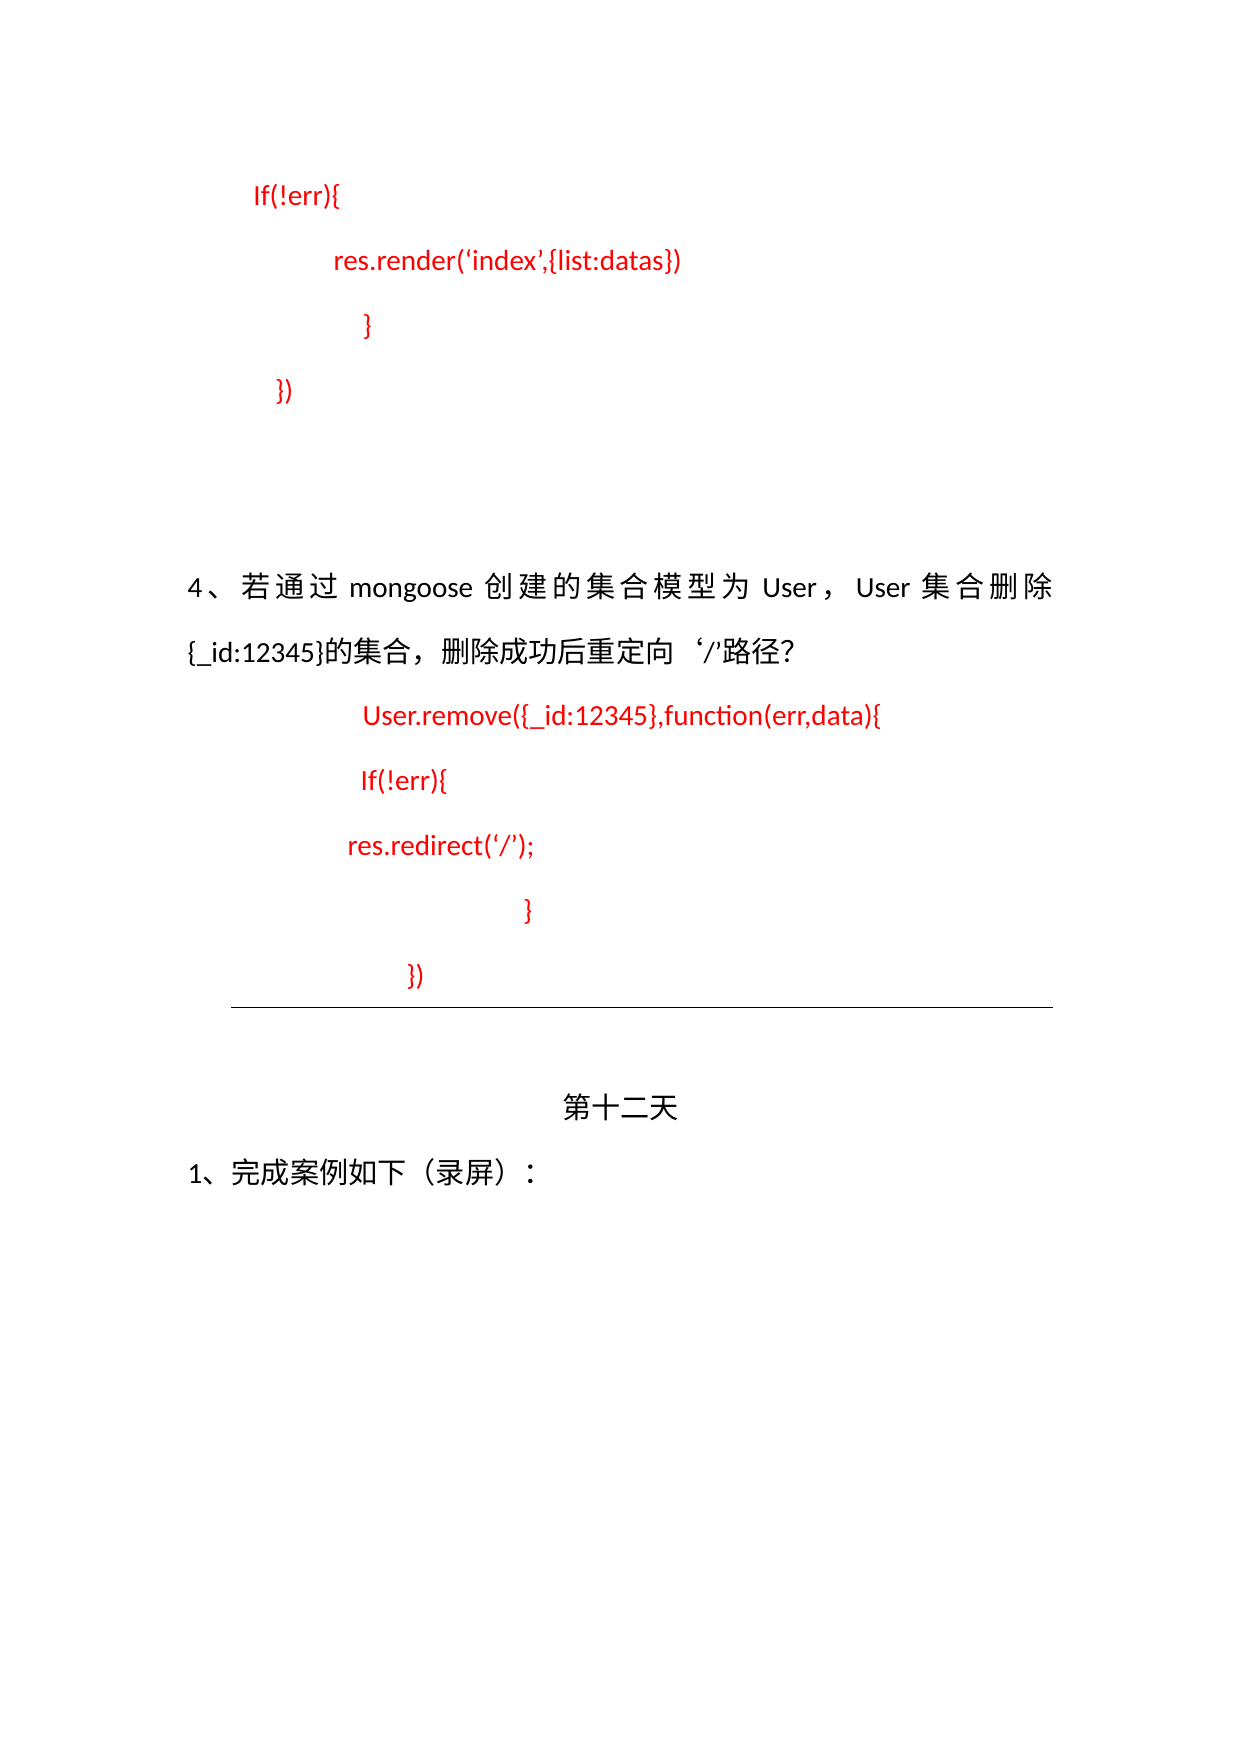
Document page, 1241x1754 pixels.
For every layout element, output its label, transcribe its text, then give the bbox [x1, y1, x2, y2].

text 4、若通过mongoose创建的集合模型为User，User集合删除{_id:12345}的集合，删除成功后重定向‘/’路径？ [187, 552, 1053, 682]
list 完成案例如下（录屏）： [187, 1138, 1053, 1203]
text 第十二天 [187, 1073, 1053, 1138]
text User.remove({_id:12345},function(err,data){ [231, 682, 1053, 747]
list res.render(‘index’,{list:datas}) [187, 227, 1053, 292]
text } [231, 877, 1053, 942]
text }) [231, 942, 1053, 1007]
list } [187, 292, 1053, 357]
text res.redirect(‘/’); [231, 812, 1053, 877]
text If(!err){ [231, 747, 1053, 812]
list If(!err){ [187, 162, 1053, 227]
list }) [187, 357, 1053, 422]
